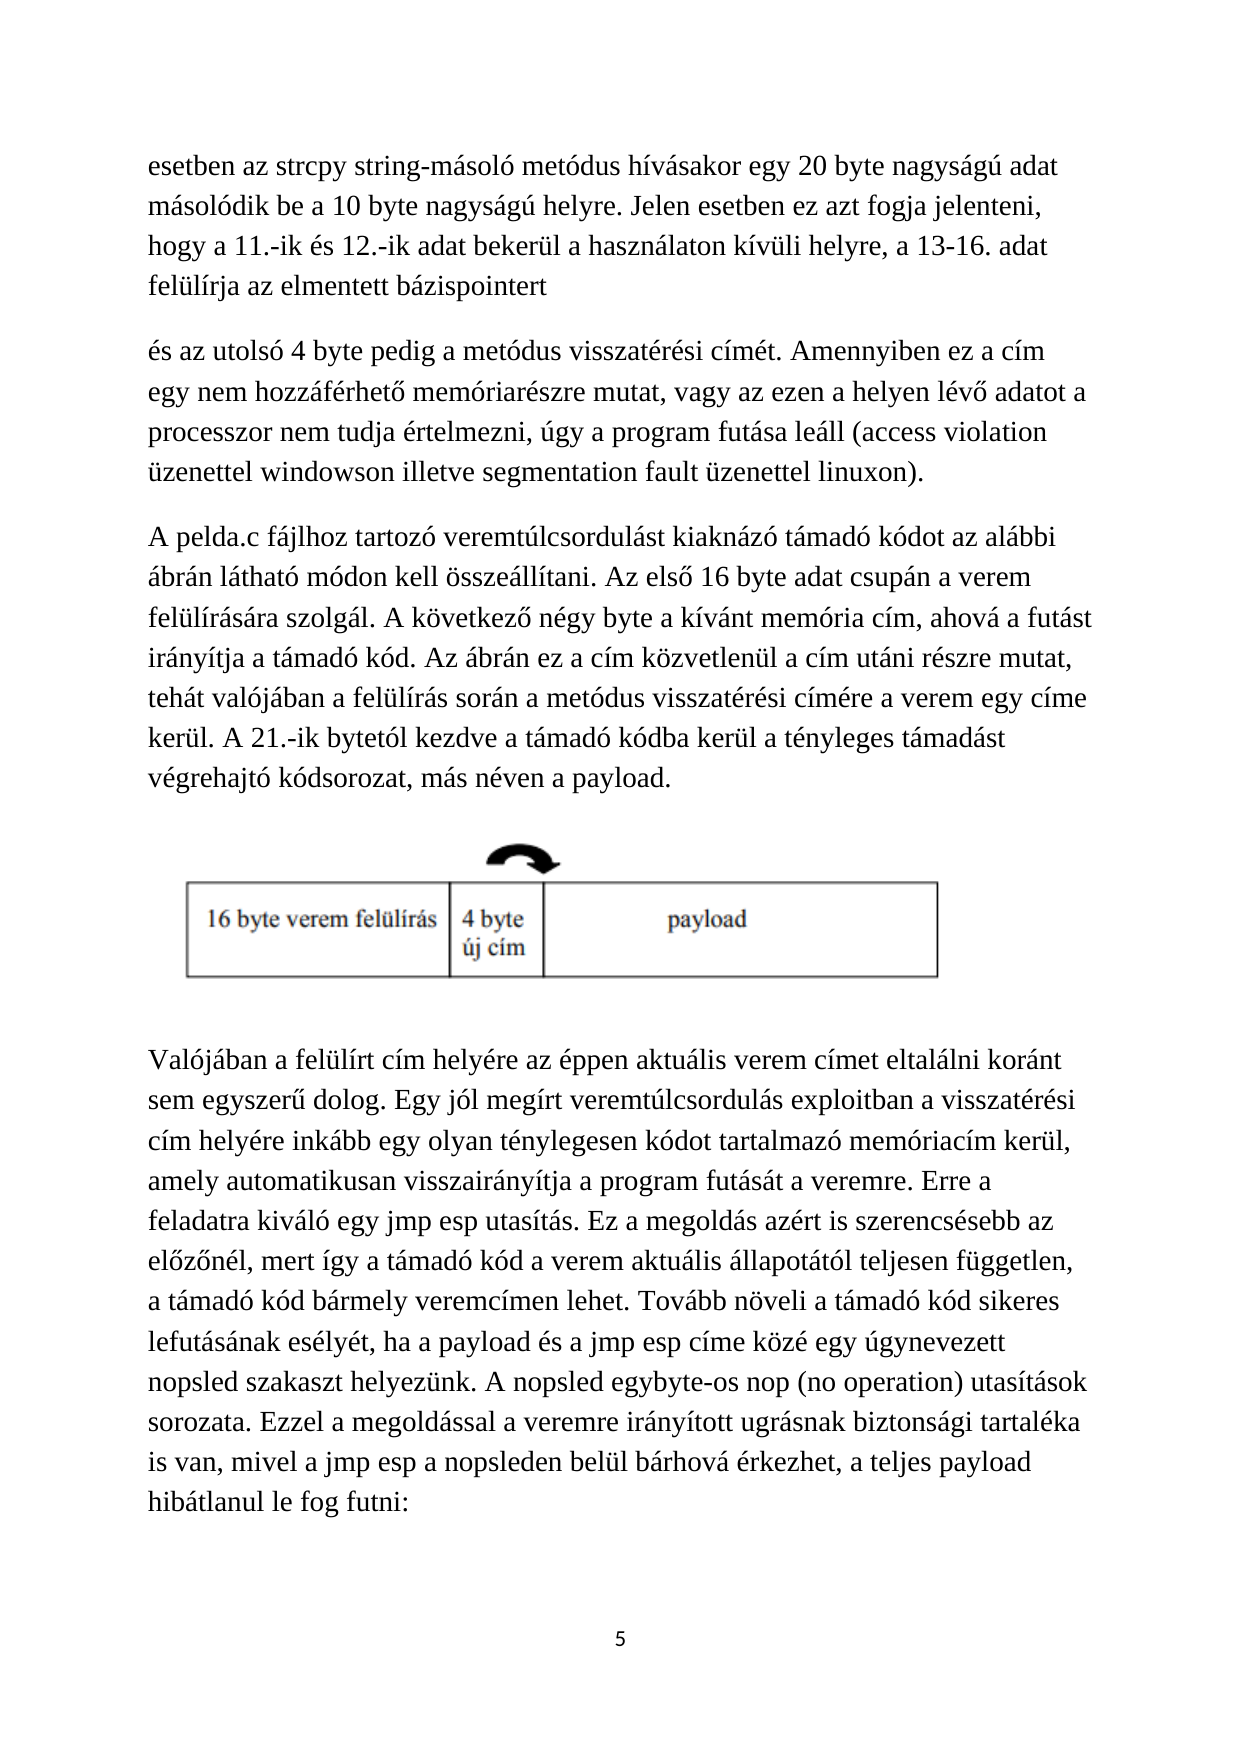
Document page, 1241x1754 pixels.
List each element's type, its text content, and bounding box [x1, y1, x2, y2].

text Valójában a felülírt cím helyére az éppen aktuális verem címet eltalálni koránt sem egyszerű dolog. Egy jól megírt veremtúlcsordulás exploitban a visszatérési cím helyére inkább egy olyan ténylegesen kódot tartalmazó memóriacím kerül, amely automatikusan visszairányítja a program futását a veremre. Erre a feladatra kiváló egy jmp esp utasítás. Ez a megoldás azért is szerencsésebb az előzőnél, mert így a támadó kód a verem aktuális állapotától teljesen független, a támadó kód bármely veremcímen lehet. Tovább növeli a támadó kód sikeres lefutásának esélyét, ha a payload és a jmp esp címe közé egy úgynevezett nopsled szakaszt helyezünk. A nopsled egybyte-os nop (no operation) utasítások sorozata. Ezzel a megoldással a veremre irányított ugrásnak biztonsági tartaléka is van, mivel a jmp esp a nopsleden belül bárhová érkezhet, a teljes payload hibátlanul le fog futni: [148, 1042, 1093, 1518]
text és az utolsó 4 byte pedig a metódus visszatérési címét. Amennyiben ez a cím egy nem hozzáférhető memóriarészre mutat, vagy az ezen a helyen lévő adatot a processzor nem tudja értelmezni, úgy a program futása leáll (access violation üzenettel windowson illetve segmentation fault üzenettel linuxon). [148, 333, 1093, 488]
text A pelda.c fájlhoz tartozó veremtúlcsordulást kiaknázó támadó kódot az alábbi ábrán látható módon kell összeállítani. Az első 16 byte adat csupán a verem felülírására szolgál. A következő négy byte a kívánt memória cím, ahová a futást irányítja a támadó kód. Az ábrán ez a cím közvetlenül a cím utáni részre mutat, tehát valójában a felülírás során a metódus visszatérési címére a verem egy címe kerül. A 21.-ik bytetól kezdve a támadó kódba kerül a tényleges támadást végrehajtó kódsorozat, más néven a payload. [148, 519, 1093, 794]
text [148, 148, 1093, 302]
picture [147, 825, 987, 1012]
